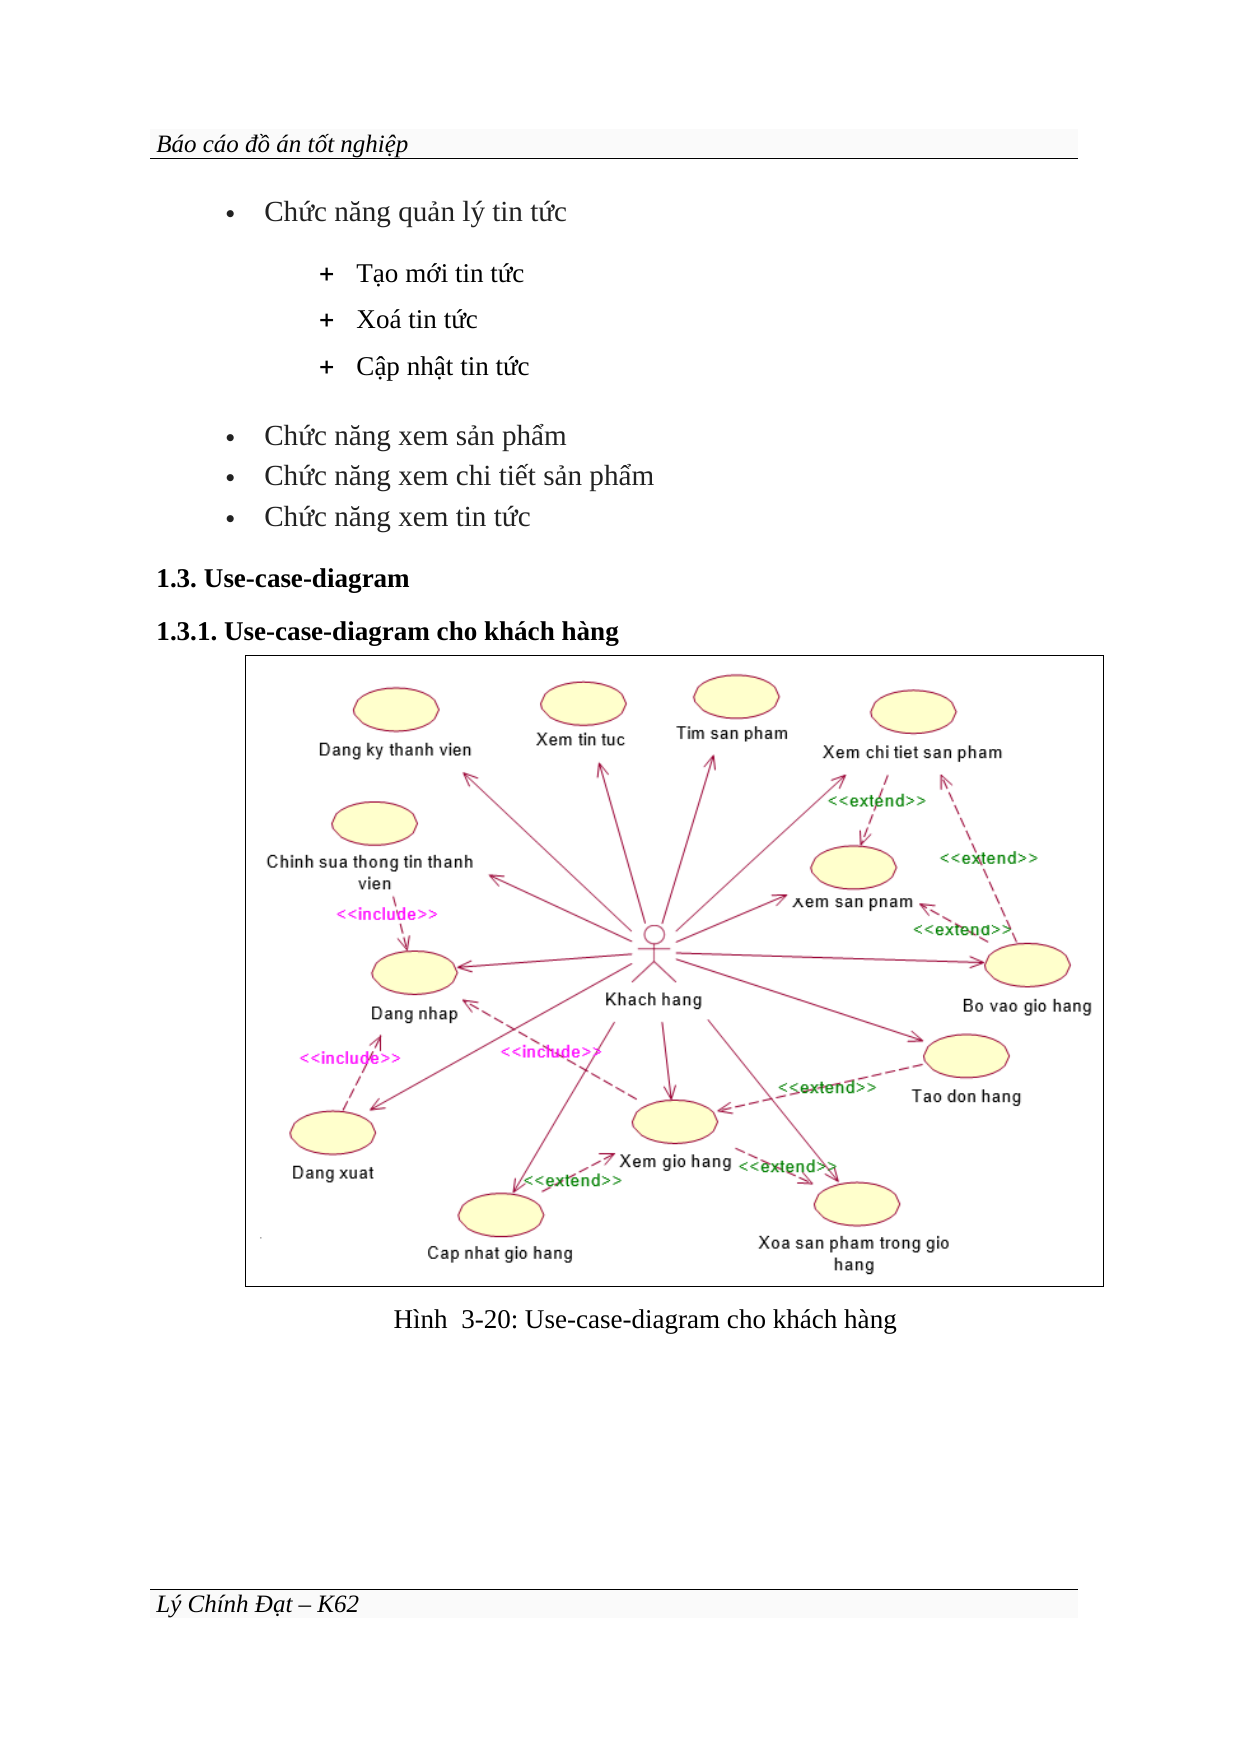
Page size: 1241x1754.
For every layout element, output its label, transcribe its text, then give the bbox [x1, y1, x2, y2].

subtitle Use-case-diagram [156, 562, 1134, 593]
subtitle Use-case-diagram cho khách hàng [156, 615, 1134, 646]
list Xoá tin tức [319, 304, 1134, 335]
list Chức năng xem chi tiết sản phẩm [227, 451, 1134, 492]
list Tạo mới tin tức [318, 257, 1134, 288]
list Cập nhật tin tức [319, 350, 1134, 382]
list Chức năng quản lý tin tức [227, 187, 1134, 228]
list Chức năng xem tin tức [227, 492, 1134, 533]
picture [246, 656, 1103, 1286]
list Chức năng xem sản phẩm [227, 411, 1134, 451]
